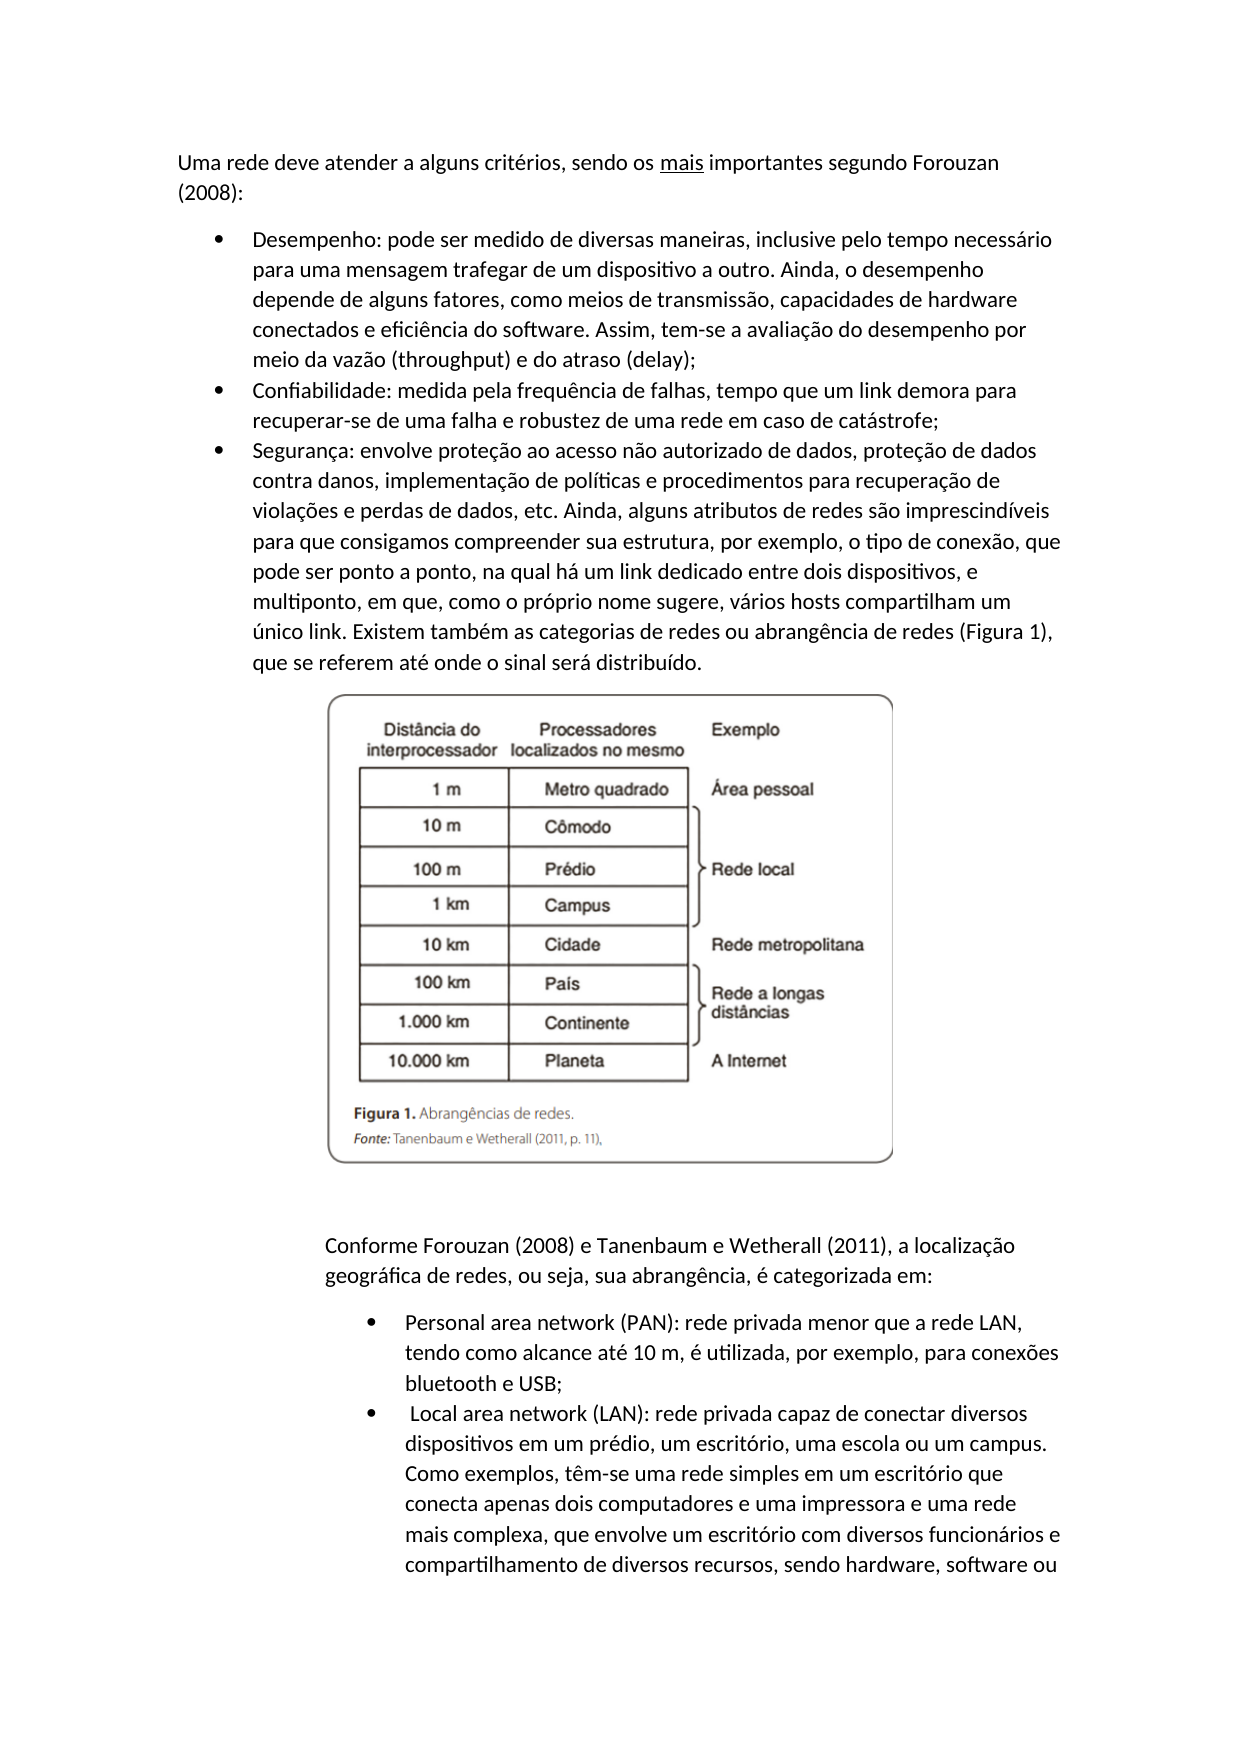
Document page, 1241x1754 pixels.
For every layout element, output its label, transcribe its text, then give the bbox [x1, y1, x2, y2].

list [367, 1399, 1063, 1578]
text Conforme Forouzan (2008) e Tanenbaum e Wetherall (2011), a localização geográfica de redes, ou seja, sua abrangência, é categorizada em: [325, 1231, 1063, 1289]
picture [324, 694, 893, 1166]
list Desempenho: pode ser medido de diversas maneiras, inclusive pelo tempo necessário para uma mensagem trafegar de um dispositivo a outro. Ainda, o desempenho depende de alguns fatores, como meios de transmissão, capacidades de hardware conectados e eficiência do software. Assim, tem-se a avaliação do desempenho por meio da vazão (throughput) e do atraso (delay); [215, 225, 1063, 373]
list Segurança: envolve proteção ao acesso não autorizado de dados, proteção de dados contra danos, implementação de políticas e procedimentos para recuperação de violações e perdas de dados, etc. Ainda, alguns atributos de redes são imprescindíveis para que consigamos compreender sua estrutura, por exemplo, o tipo de conexão, que pode ser ponto a ponto, na qual há um link dedicado entre dois dispositivos, e multiponto, em que, como o próprio nome sugere, vários hosts compartilham um único link. Existem também as categorias de redes ou abrangência de redes (Figura 1), que se referem até onde o sinal será distribuído. [215, 436, 1063, 676]
list Confiabilidade: medida pela frequência de falhas, tempo que um link demora para recuperar-se de uma falha e robustez de uma rede em caso de catástrofe; [215, 376, 1063, 434]
list Personal area network (PAN): rede privada menor que a rede LAN, tendo como alcance até 10 m, é utilizada, por exemplo, para conexões bluetooth e USB; [367, 1308, 1063, 1397]
text Uma rede deve atender a alguns critérios, sendo os mais importantes segundo Forouzan (2008): [177, 148, 1063, 206]
